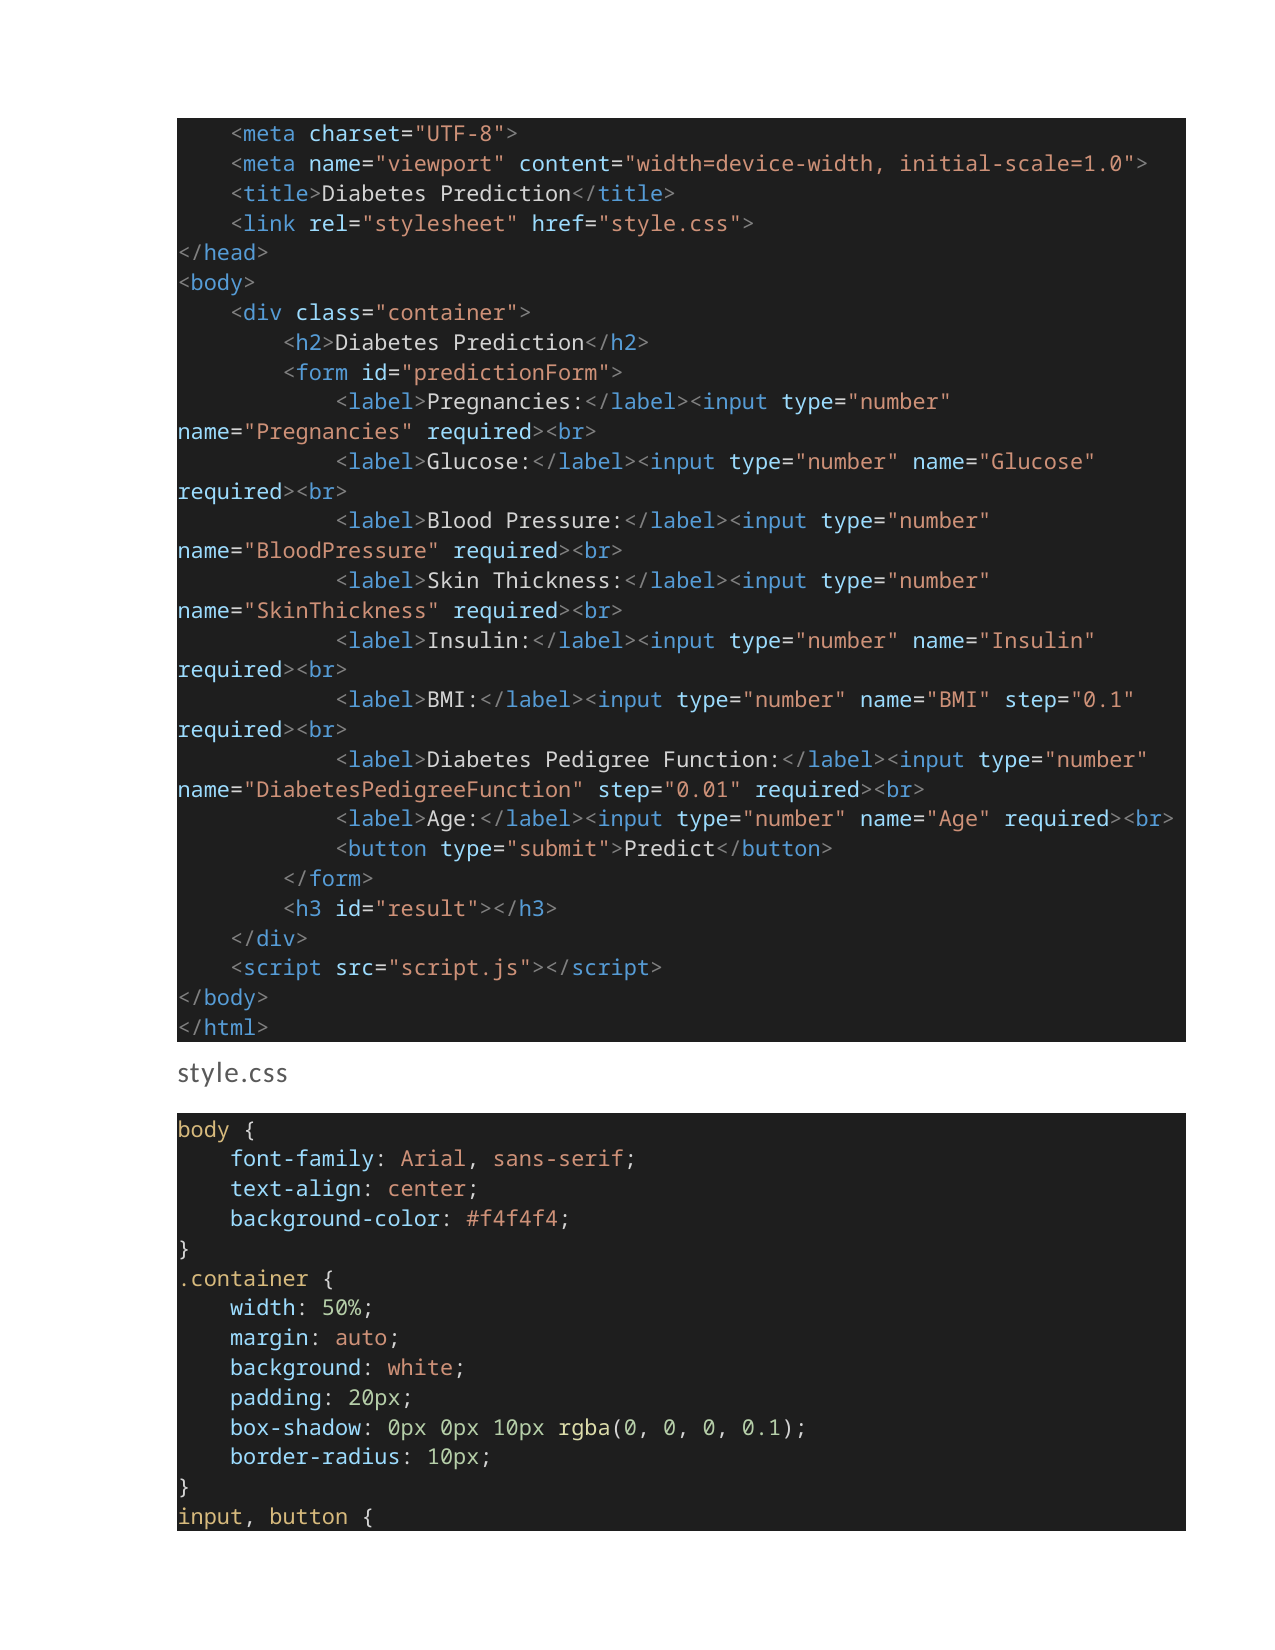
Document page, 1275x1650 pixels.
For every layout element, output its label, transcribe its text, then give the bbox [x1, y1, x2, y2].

text </body> [177, 982, 1186, 1012]
subtitle style.css [177, 1054, 1186, 1090]
text body { [177, 1113, 1186, 1143]
text </div> [177, 922, 1186, 952]
text background: white; [177, 1352, 1186, 1382]
text <h3 id="result"></h3> [177, 893, 1186, 922]
text box-shadow: 0px 0px 10px rgba(0, 0, 0, 0.1); [177, 1411, 1186, 1441]
text <label>Diabetes Pedigree Function:</label><input type="number" name="DiabetesPedigreeFunction" step="0.01" required><br> [177, 744, 1186, 803]
text </head> [177, 237, 1186, 267]
text } [177, 1233, 1186, 1262]
text <div class="container"> [177, 297, 1186, 327]
text font-family: Arial, sans-serif; [177, 1143, 1186, 1173]
text <body> [177, 267, 1186, 297]
text <label>Insulin:</label><input type="number" name="Insulin" required><br> [177, 624, 1186, 684]
text <label>Blood Pressure:</label><input type="number" name="BloodPressure" required><br> [177, 505, 1186, 565]
text <label>BMI:</label><input type="number" name="BMI" step="0.1" required><br> [177, 684, 1186, 744]
text <title>Diabetes Prediction</title> [177, 178, 1186, 207]
text <meta charset="UTF-8"> [177, 118, 1186, 148]
text margin: auto; [177, 1322, 1186, 1352]
text </html> [177, 1012, 1186, 1042]
text <link rel="stylesheet" href="style.css"> [177, 207, 1186, 237]
text <button type="submit">Predict</button> [177, 833, 1186, 863]
text input, button { [177, 1501, 1186, 1531]
text width: 50%; [177, 1292, 1186, 1322]
text <script src="script.js"></script> [177, 952, 1186, 982]
text .container { [177, 1262, 1186, 1292]
text <label>Skin Thickness:</label><input type="number" name="SkinThickness" required><br> [177, 565, 1186, 624]
text <h2>Diabetes Prediction</h2> [177, 327, 1186, 356]
text <label>Age:</label><input type="number" name="Age" required><br> [177, 803, 1186, 833]
text <label>Pregnancies:</label><input type="number" name="Pregnancies" required><br> [177, 386, 1186, 446]
text <meta name="viewport" content="width=device-width, initial-scale=1.0"> [177, 148, 1186, 178]
text } [177, 1471, 1186, 1501]
text padding: 20px; [177, 1382, 1186, 1411]
text border-radius: 10px; [177, 1441, 1186, 1471]
text <label>Glucose:</label><input type="number" name="Glucose" required><br> [177, 446, 1186, 505]
text </form> [177, 863, 1186, 893]
text background-color: #f4f4f4; [177, 1203, 1186, 1233]
text <form id="predictionForm"> [177, 356, 1186, 386]
text text-align: center; [177, 1173, 1186, 1203]
